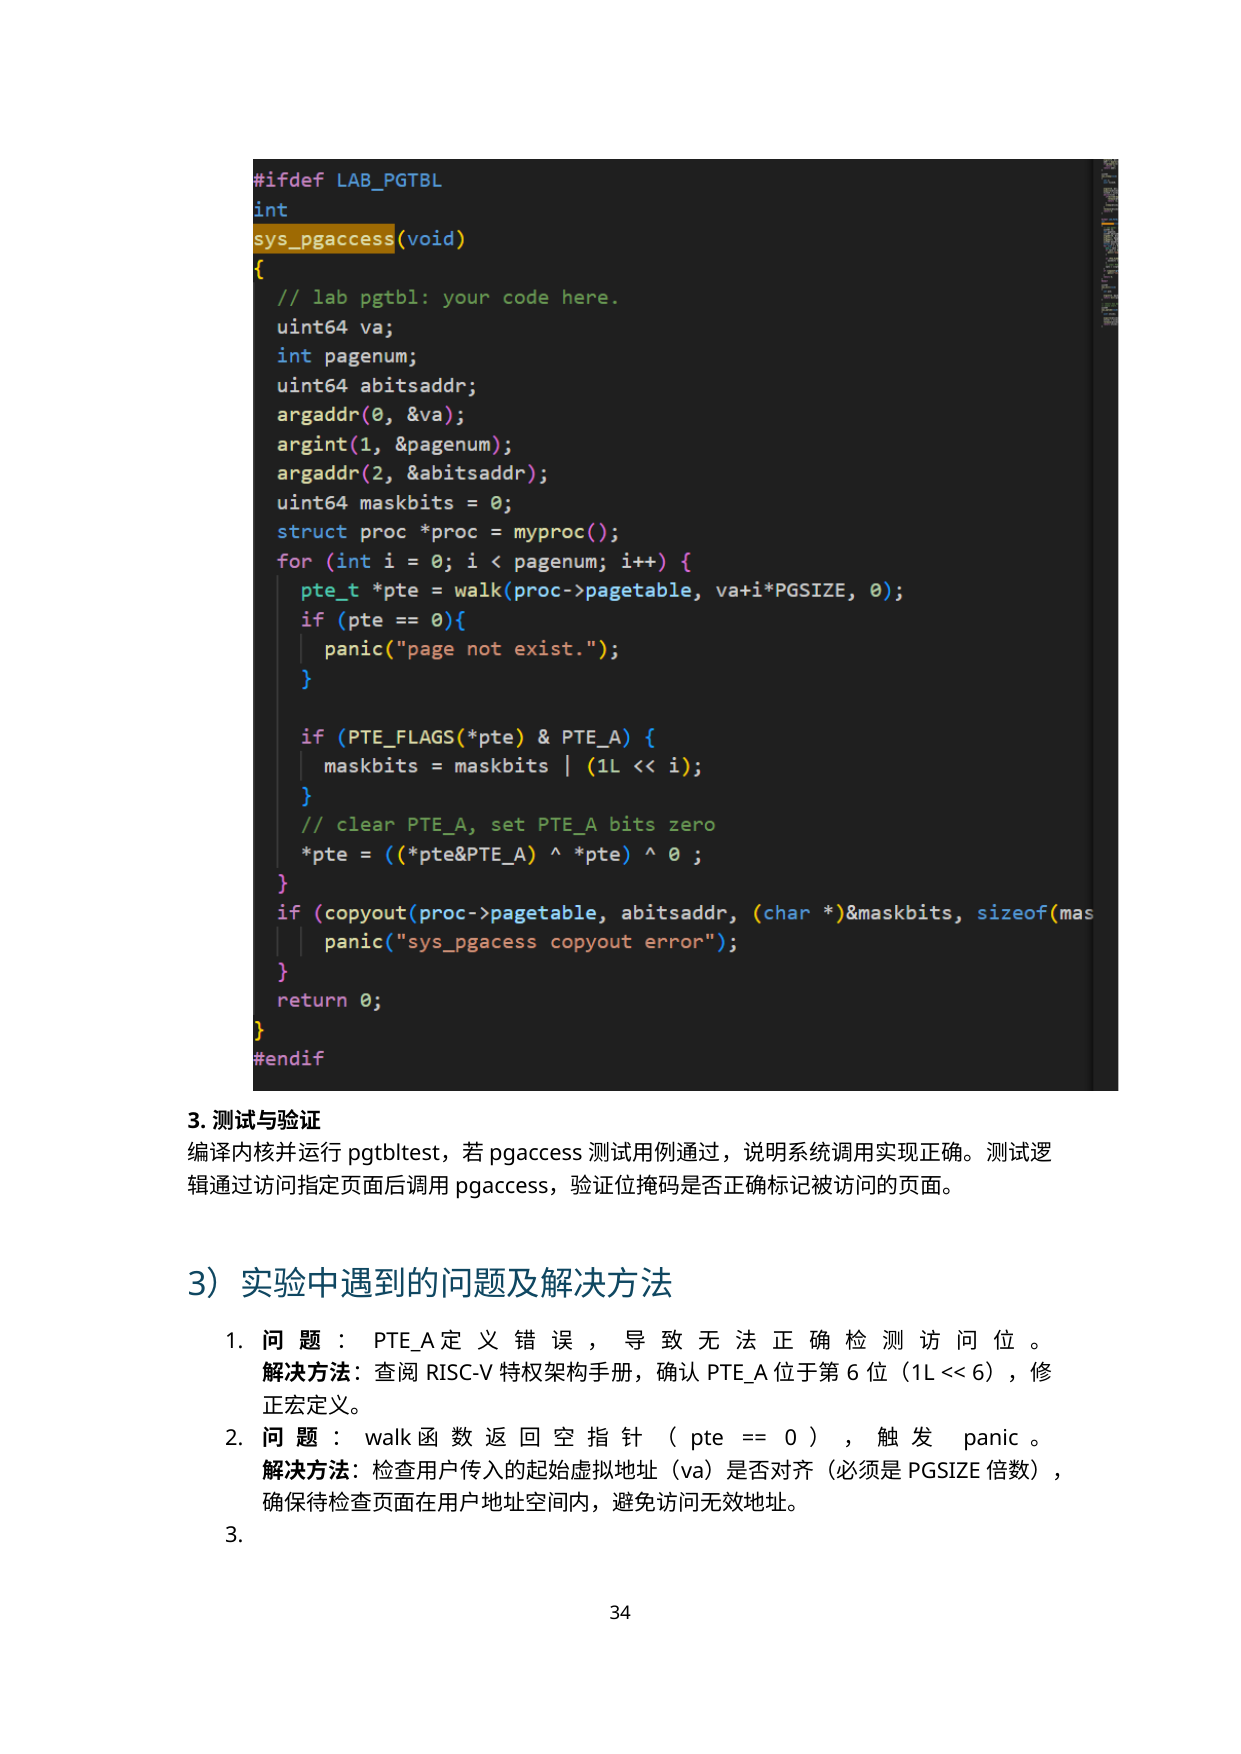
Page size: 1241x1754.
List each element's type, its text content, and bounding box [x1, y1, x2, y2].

text 3. 测试与验证 [187, 1102, 1053, 1135]
picture [253, 159, 1119, 1091]
list 问题：PTE_A 定义错误，导致无法正确检测访问位。 解决方法：查阅 RISC-V 特权架构手册，确认 PTE_A 位于第 6 位（1L << 6），修正宏定义。 [225, 1322, 1053, 1420]
subtitle 3）实验中遇到的问题及解决方法 [187, 1249, 1053, 1314]
text 编译内核并运行 pgtbltest，若 pgaccess 测试用例通过，说明系统调用实现正确。测试逻辑通过访问指定页面后调用 pgaccess，验证位掩码是否正确标记被访问的页面。 [187, 1135, 1053, 1200]
list 问题：walk 函数返回空指针（pte == 0），触发 panic。 解决方法：检查用户传入的起始虚拟地址（va）是否对齐（必须是 PGSIZE 倍数），确保待检查页面在用户地址空间内，避免访问无效地址。 [225, 1420, 1053, 1517]
